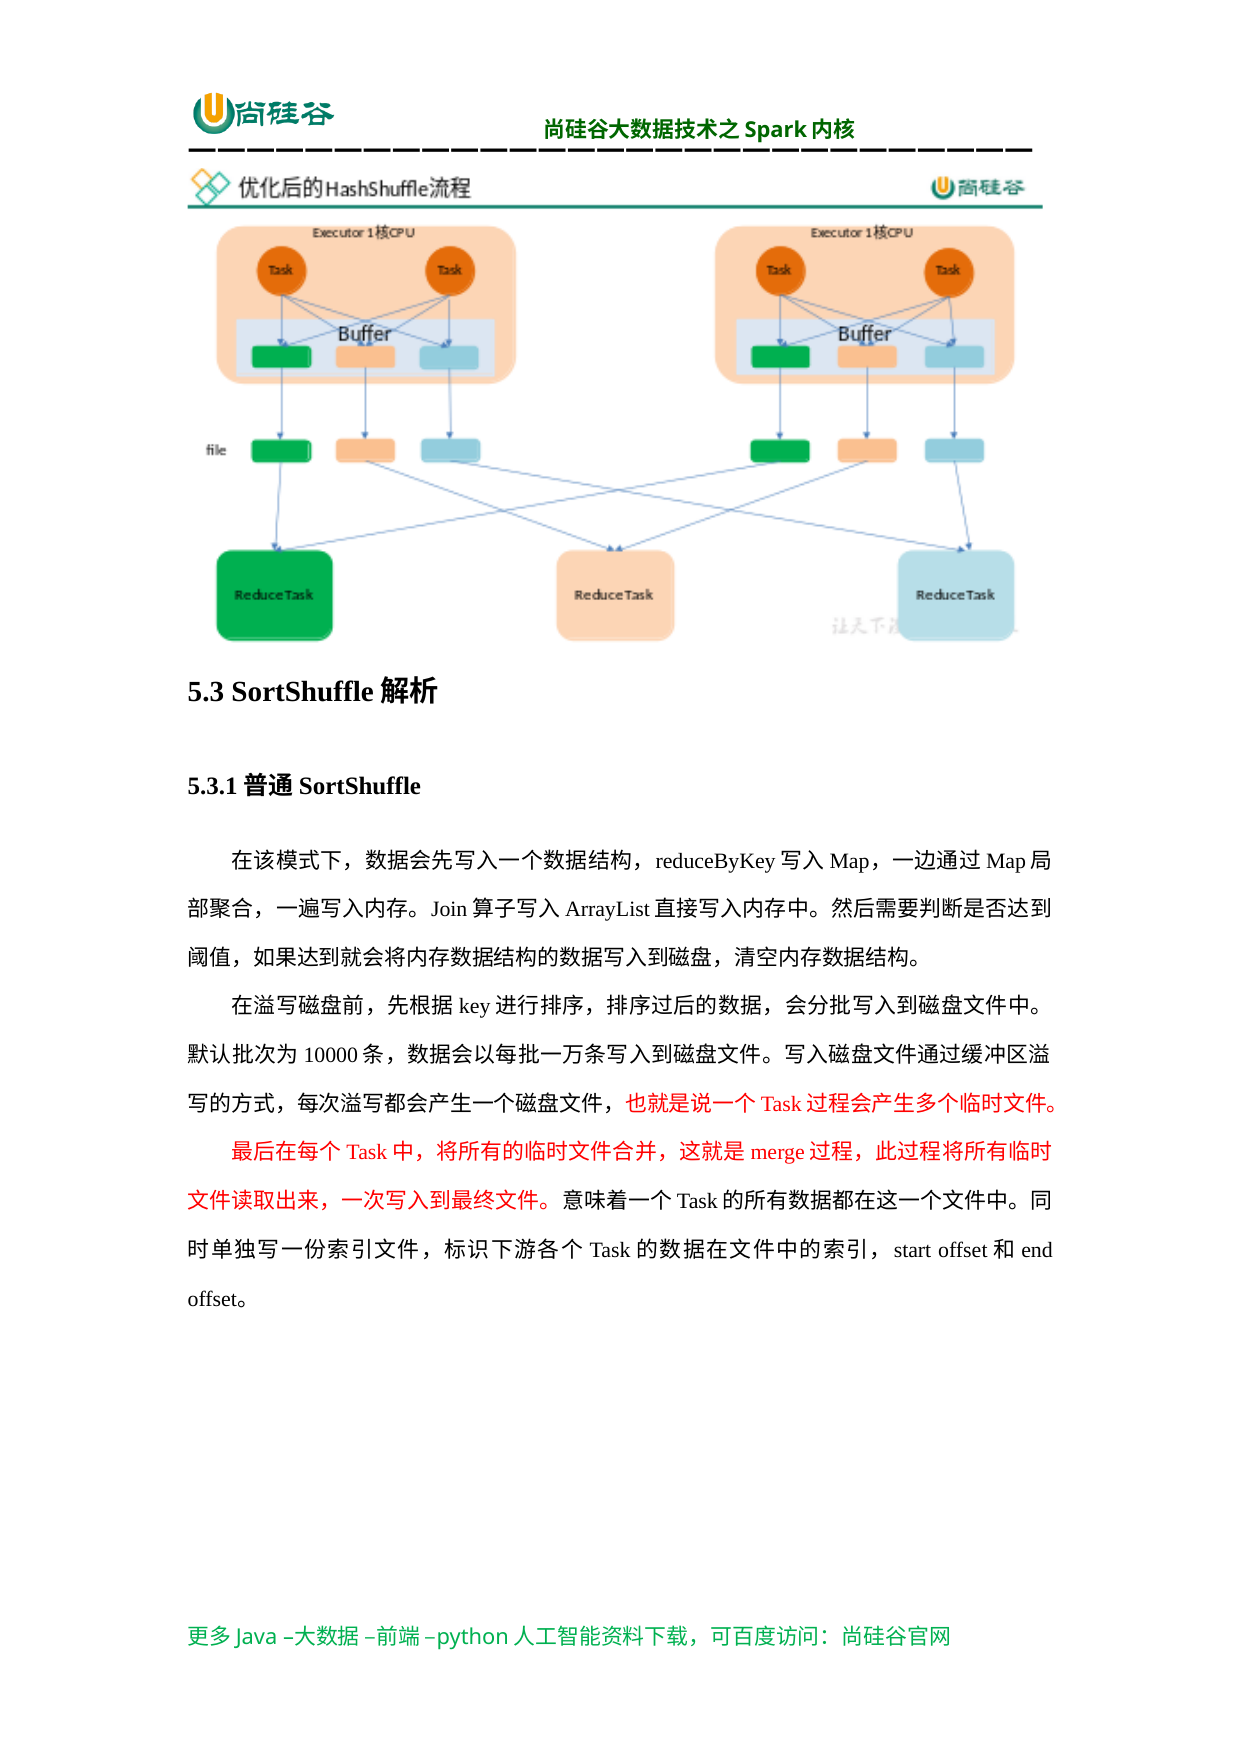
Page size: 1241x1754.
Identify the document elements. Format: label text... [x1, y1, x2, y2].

picture [187, 88, 338, 138]
subtitle 5.3.1 普通SortShuffle [187, 751, 1053, 816]
text 在溢写磁盘前，先根据key进行排序，排序过后的数据，会分批写入到磁盘文件中。默认批次为10000条，数据会以每批一万条写入到磁盘文件。写入磁盘文件通过缓冲区溢写的方式，每次溢写都会产生一个磁盘文件，也就是说一个Task过程会产生多个临时文件。 [187, 988, 1053, 1118]
text 最后在每个Task中，将所有的临时文件合并，这就是merge过程，此过程将所有临时文件读取出来，一次写入到最终文件。意味着一个Task的所有数据都在这一个文件中。同时单独写一份索引文件，标识下游各个Task的数据在文件中的索引，start offset和end offset。 [187, 1134, 1053, 1313]
subtitle 5.3 SortShuffle解析 [187, 656, 1053, 721]
text 在该模式下，数据会先写入一个数据结构，reduceByKey写入Map，一边通过Map局部聚合，一遍写入内存。Join算子写入ArrayList直接写入内存中。然后需要判断是否达到阈值，如果达到就会将内存数据结构的数据写入到磁盘，清空内存数据结构。 [187, 842, 1053, 972]
